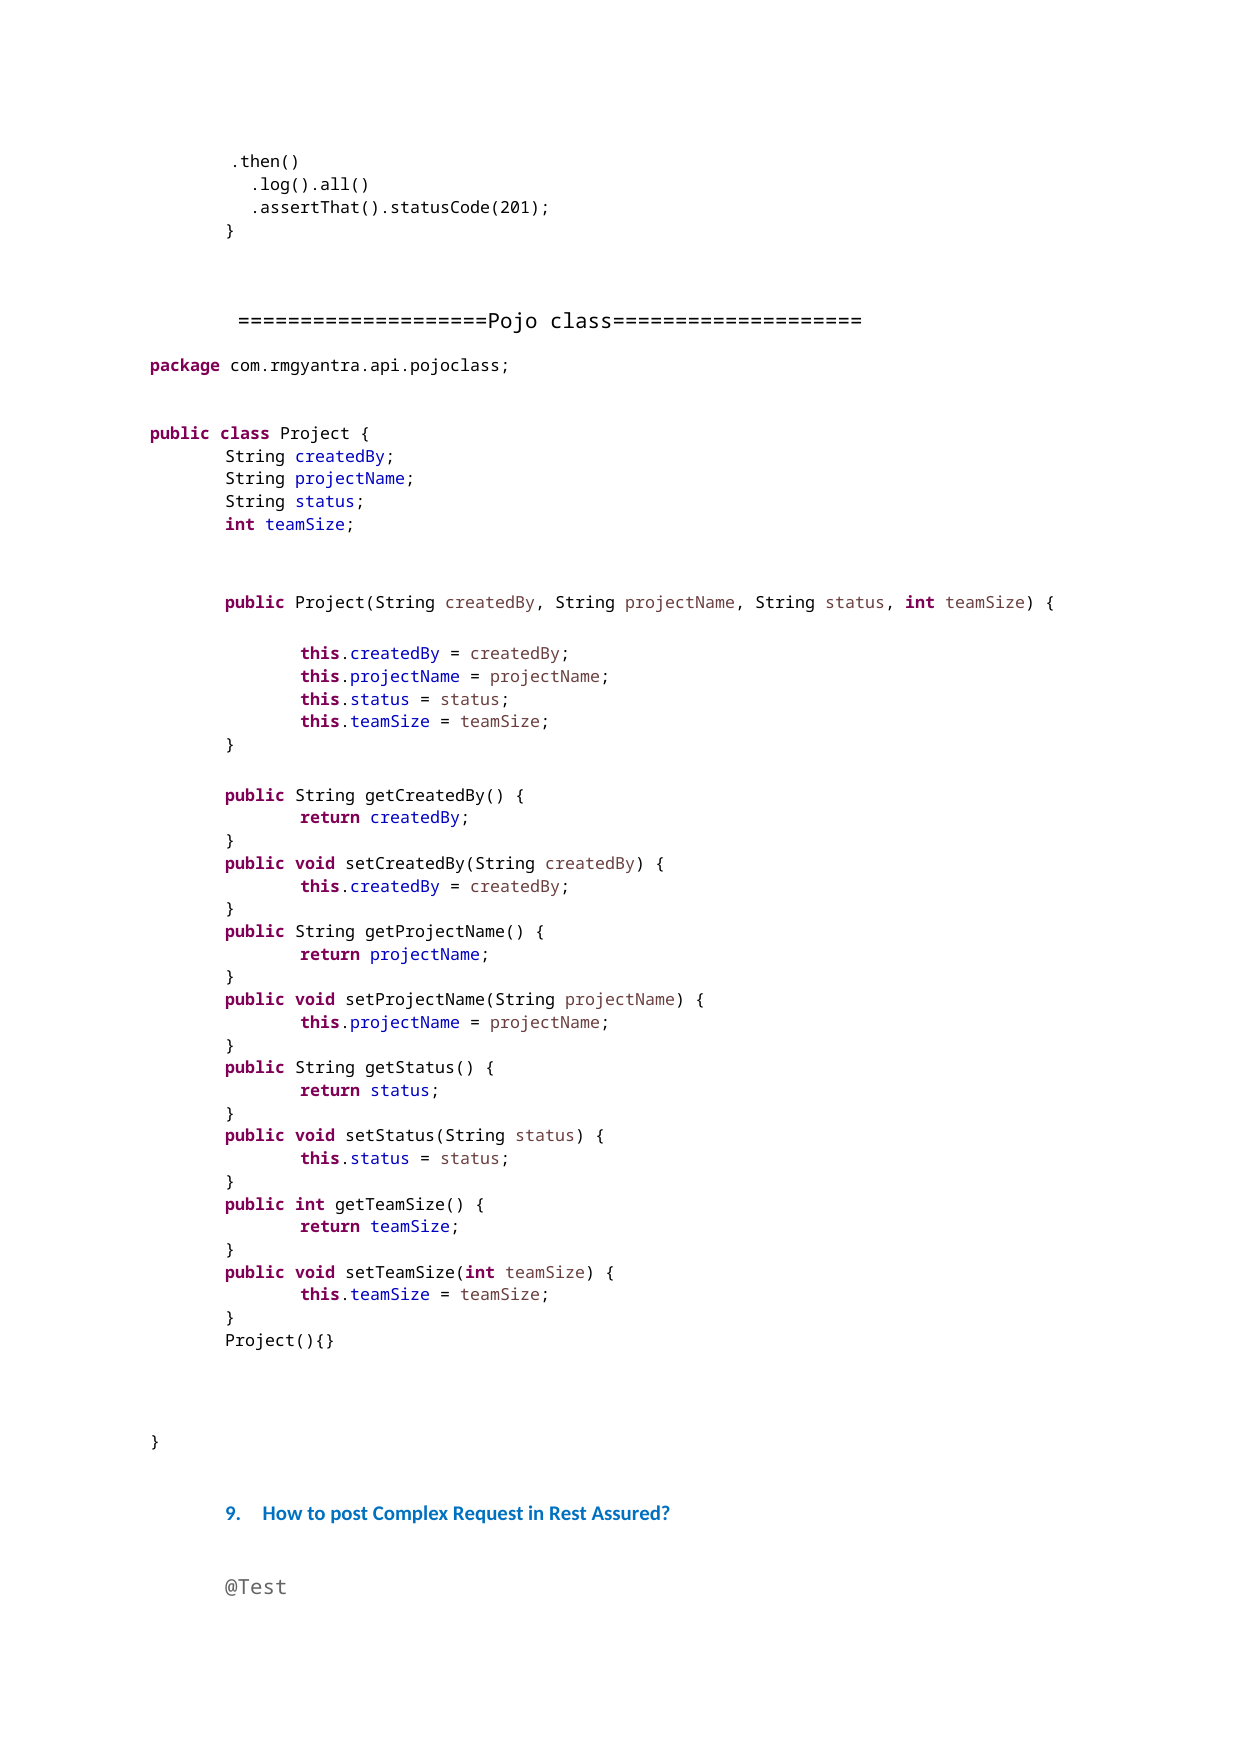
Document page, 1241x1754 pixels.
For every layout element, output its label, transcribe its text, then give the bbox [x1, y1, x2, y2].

text String status; [150, 490, 1090, 512]
text } [150, 733, 1090, 755]
text } [150, 965, 1090, 988]
text return teamSize; [150, 1215, 1090, 1238]
text package com.rmgyantra.api.pojoclass; [150, 353, 1090, 376]
text public int getTeamSize() { [150, 1192, 1090, 1215]
text this.teamSize = teamSize; [150, 710, 1090, 733]
text @Test [150, 1572, 1090, 1600]
text public String getStatus() { [150, 1056, 1090, 1079]
text String createdBy; [150, 444, 1090, 467]
text ====================Pojo class==================== [150, 306, 1090, 334]
text } [150, 1169, 1090, 1192]
text this.projectName = projectName; [150, 1011, 1090, 1033]
text public void setStatus(String status) { [150, 1124, 1090, 1147]
text public void setProjectName(String projectName) { [150, 988, 1090, 1011]
text this.createdBy = createdBy; [150, 874, 1090, 897]
text } [150, 1101, 1090, 1124]
text } [150, 1238, 1090, 1260]
text this.createdBy = createdBy; [150, 642, 1090, 664]
text return projectName; [150, 942, 1090, 965]
text public Project(String createdBy, String projectName, String status, int teamSize) { [150, 591, 1090, 614]
text int teamSize; [150, 512, 1090, 535]
list How to post Complex Request in Rest Assured? [225, 1500, 1090, 1525]
text .then() [150, 150, 1090, 173]
text this.projectName = projectName; [150, 664, 1090, 687]
text public String getCreatedBy() { [150, 783, 1090, 806]
text .log().all() [150, 173, 1090, 195]
text this.teamSize = teamSize; [150, 1283, 1090, 1306]
text Project(){} [150, 1328, 1090, 1351]
text } [150, 829, 1090, 852]
text } [150, 1430, 1090, 1453]
text this.status = status; [150, 687, 1090, 710]
text } [150, 1306, 1090, 1328]
text .assertThat().statusCode(201); [150, 195, 1090, 218]
text public class Project { [150, 422, 1090, 444]
text public void setTeamSize(int teamSize) { [150, 1260, 1090, 1283]
text } [150, 1033, 1090, 1056]
text return createdBy; [150, 806, 1090, 829]
text this.status = status; [150, 1147, 1090, 1169]
text } [150, 218, 1090, 241]
text public String getProjectName() { [150, 920, 1090, 942]
text } [150, 897, 1090, 920]
text String projectName; [150, 467, 1090, 490]
text return status; [150, 1079, 1090, 1101]
text public void setCreatedBy(String createdBy) { [150, 852, 1090, 874]
